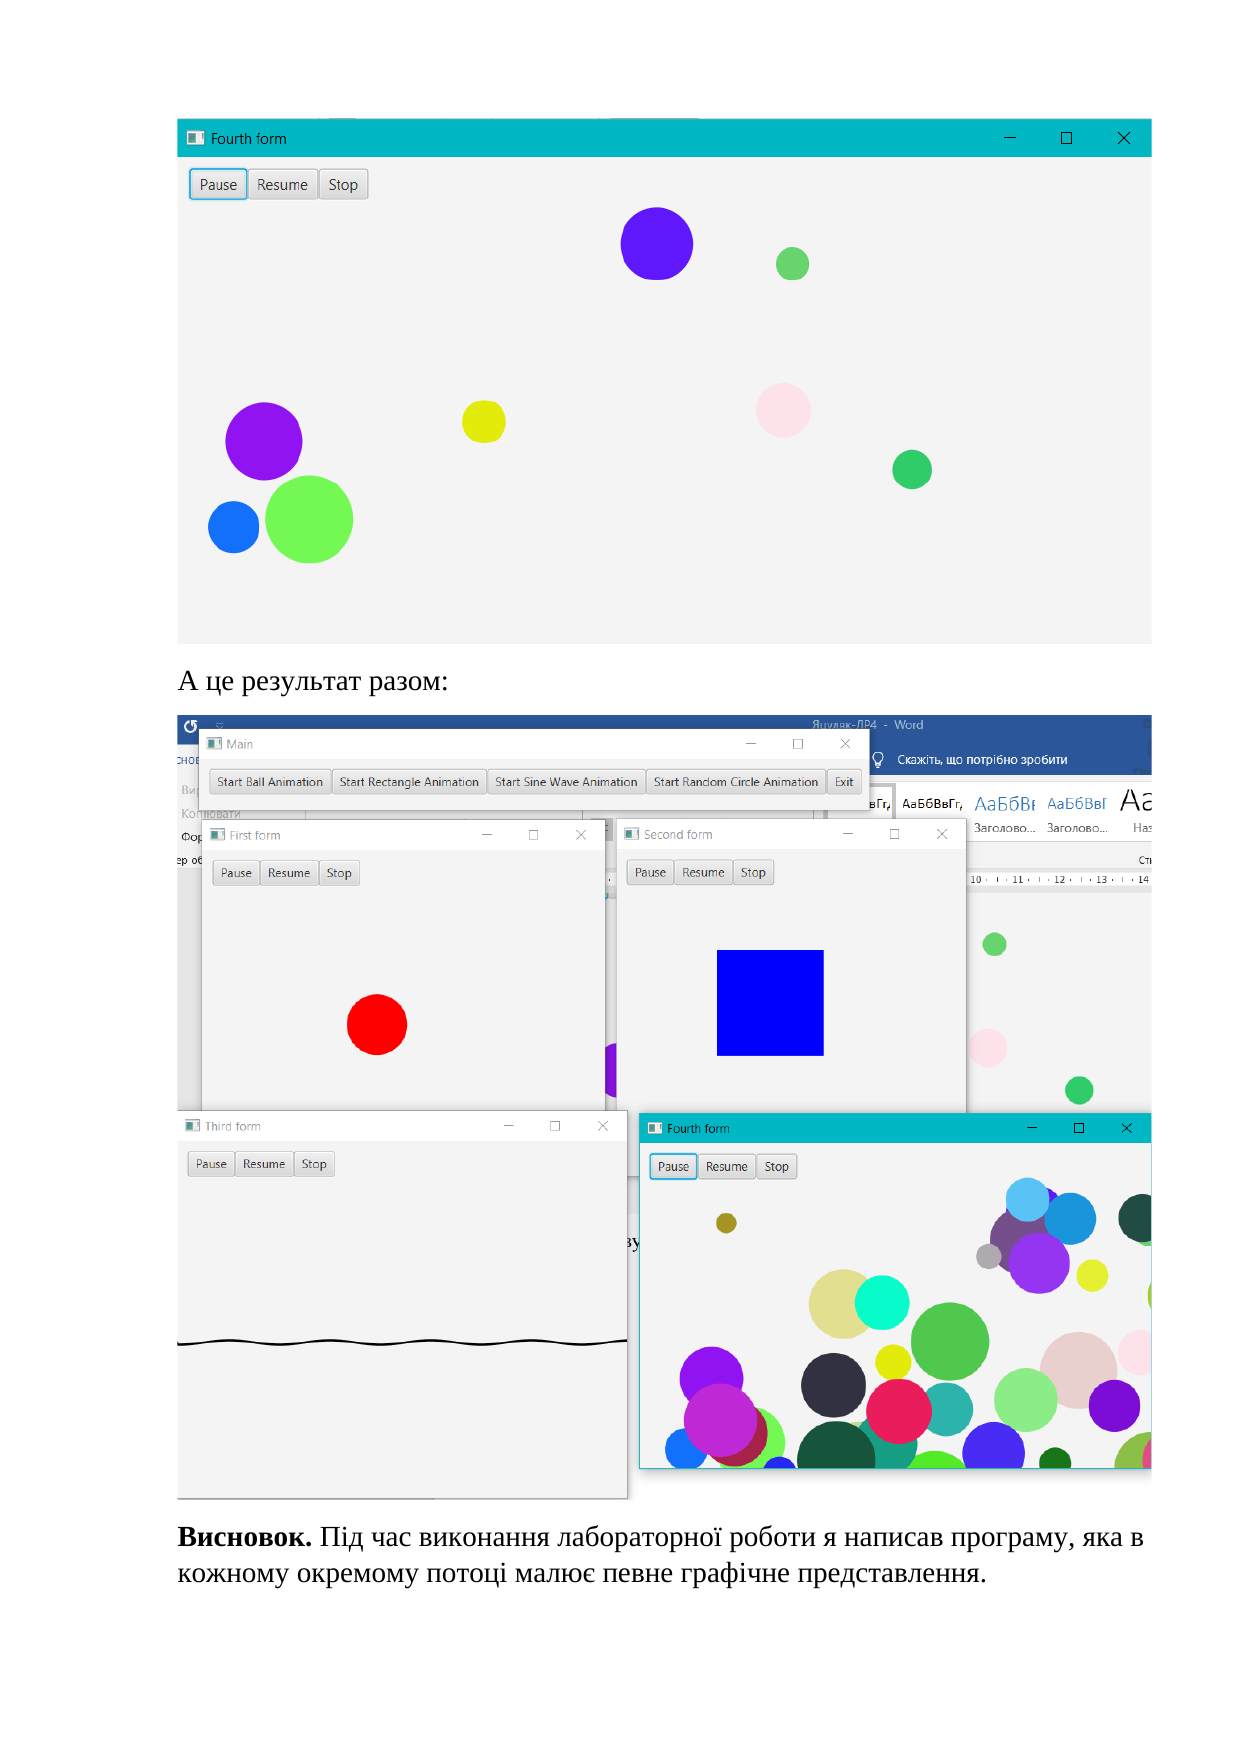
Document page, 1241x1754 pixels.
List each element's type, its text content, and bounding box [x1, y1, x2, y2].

text Висновок. Під час виконання лабораторної роботи я написав програму, яка в кожному окремому потоці малює певне графічне представлення. [177, 1519, 1152, 1588]
picture [177, 118, 1152, 644]
picture [177, 715, 1152, 1500]
text А це результат разом: [177, 663, 1152, 696]
